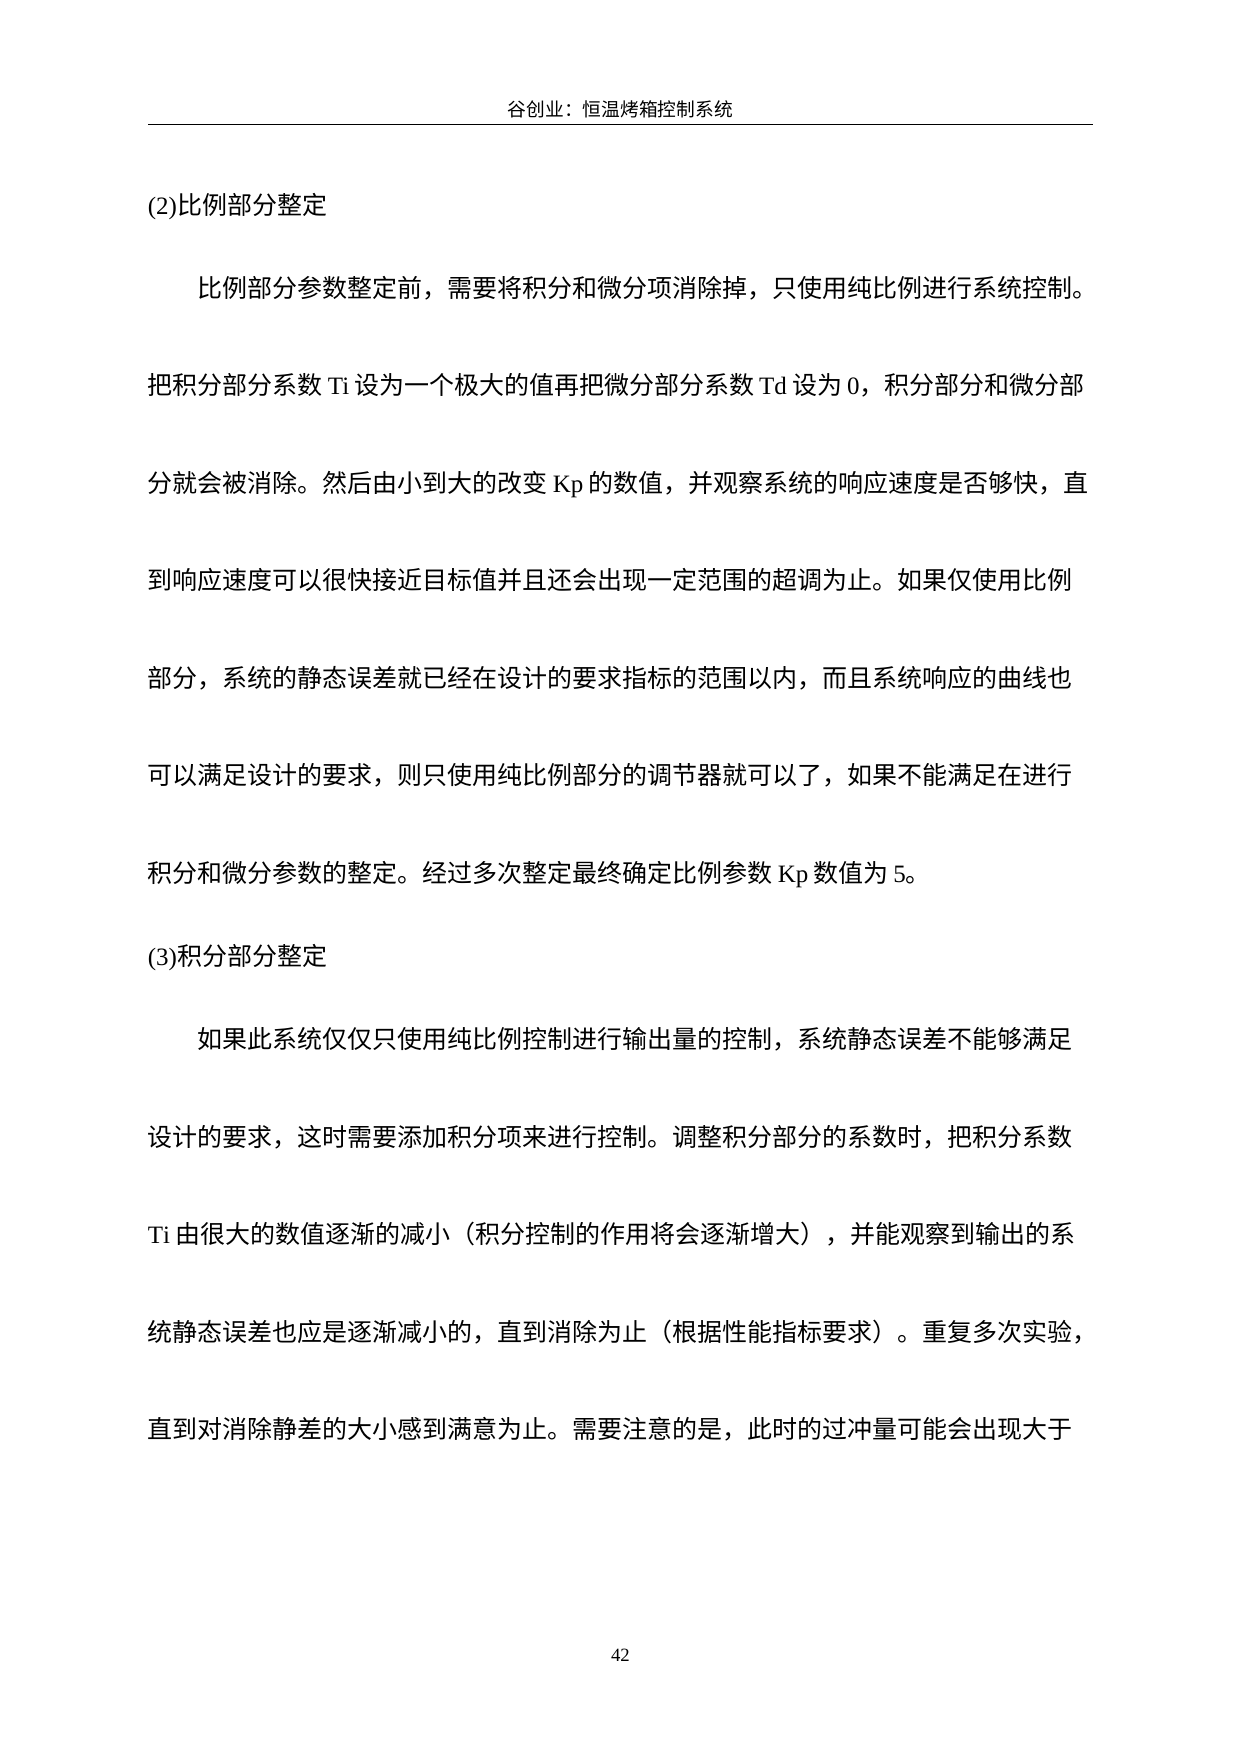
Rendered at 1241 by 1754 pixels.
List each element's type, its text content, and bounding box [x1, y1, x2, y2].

text 比例部分参数整定前，需要将积分和微分项消除掉，只使用纯比例进行系统控制。把积分部分系数Ti设为一个极大的值再把微分部分系数Td设为0，积分部分和微分部分就会被消除。然后由小到大的改变Kp的数值，并观察系统的响应速度是否够快，直到响应速度可以很快接近目标值并且还会出现一定范围的超调为止。如果仅使用比例部分，系统的静态误差就已经在设计的要求指标的范围以内，而且系统响应的曲线也可以满足设计的要求，则只使用纯比例部分的调节器就可以了，如果不能满足在进行积分和微分参数的整定。经过多次整定最终确定比例参数Kp数值为5。 [148, 254, 1093, 904]
text (3)积分部分整定 [148, 922, 1093, 987]
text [148, 1005, 1093, 1460]
text (2)比例部分整定 [148, 171, 1093, 236]
